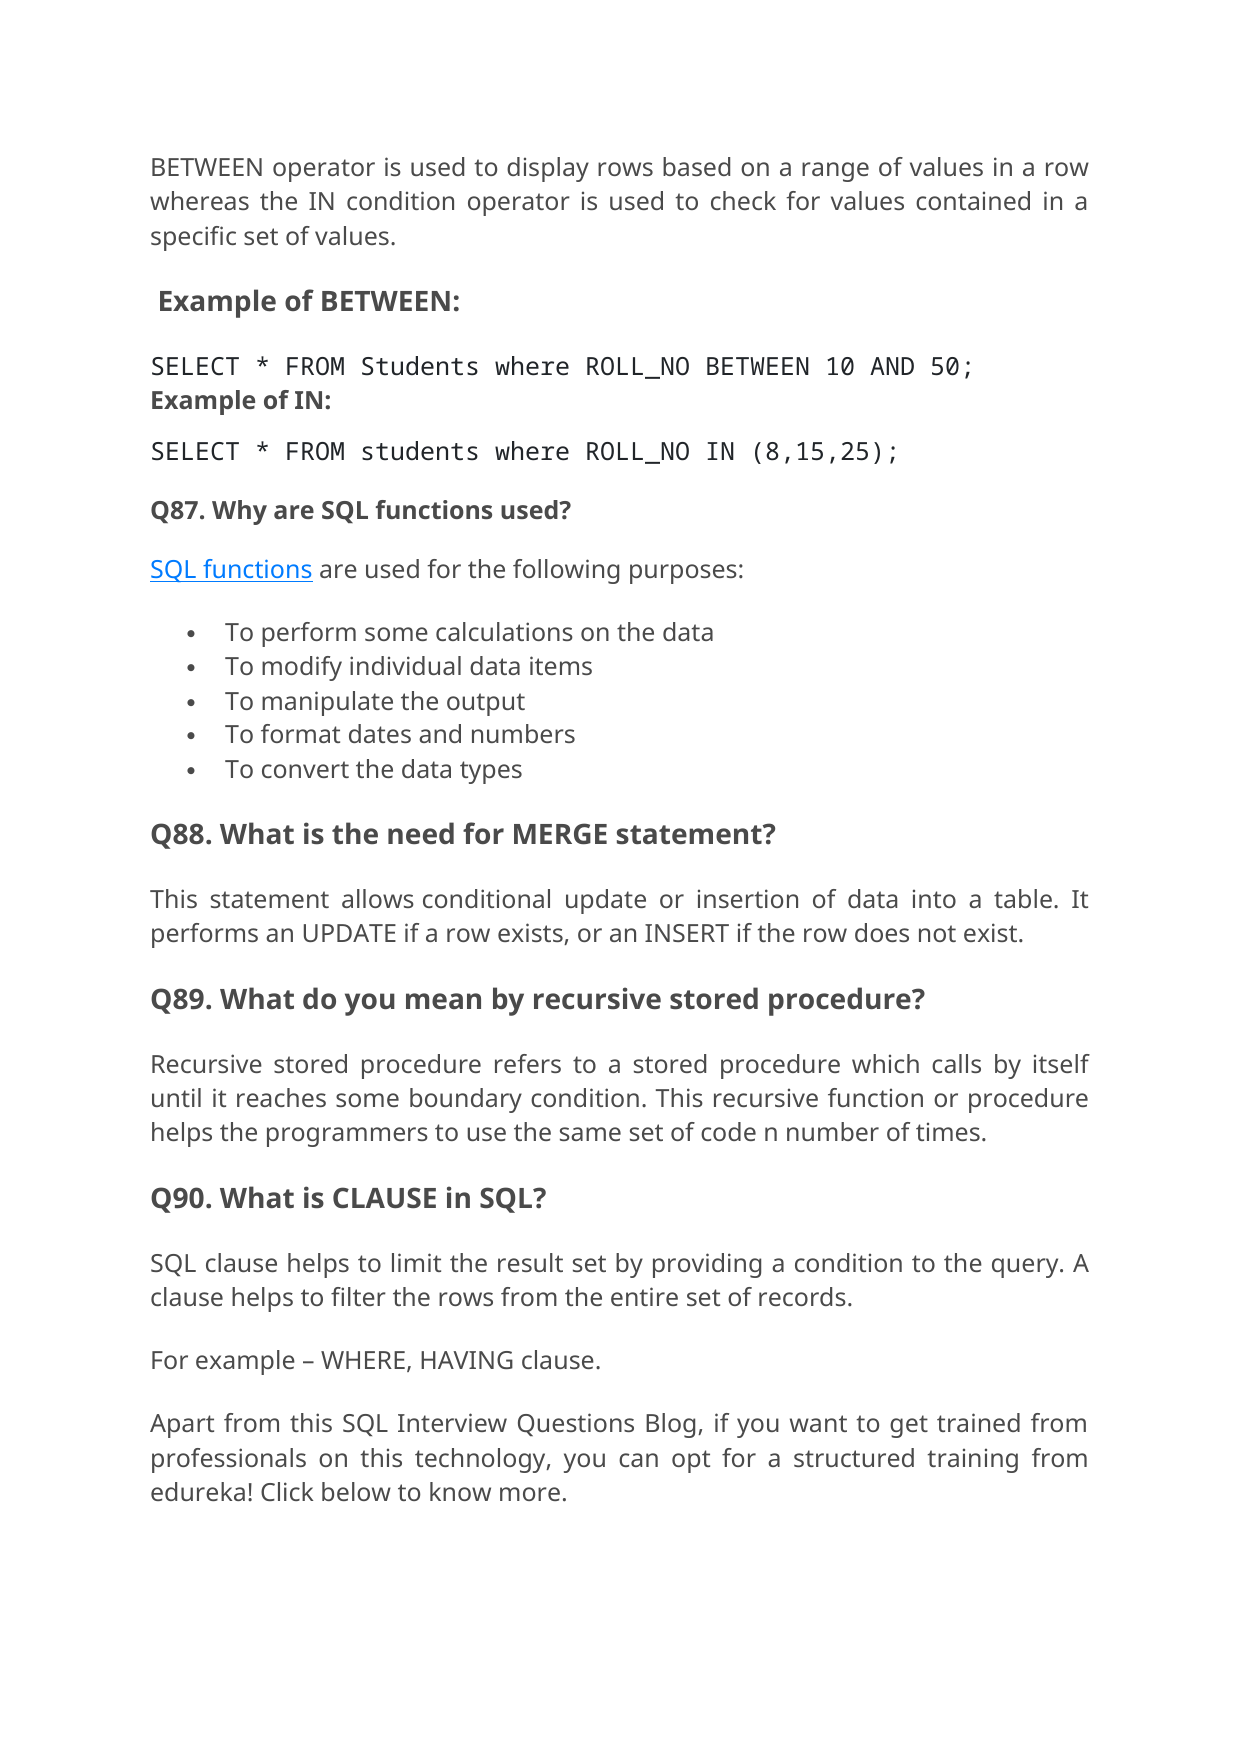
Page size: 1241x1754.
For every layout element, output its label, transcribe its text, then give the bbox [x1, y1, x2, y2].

text Apart from this SQL Interview Questions Blog, if you want to get trained from professionals on this technology, you can opt for a structured training from edureka! Click below to know more. [150, 1406, 1090, 1508]
text SELECT * FROM Students where ROLL_NO BETWEEN 10 AND 50; [150, 349, 1090, 383]
text Q89. What do you mean by recursive stored procedure? [150, 979, 1090, 1018]
list To manipulate the output [187, 683, 1090, 717]
text Example of IN: [150, 383, 1090, 417]
text Q90. What is CLAUSE in SQL? [150, 1178, 1090, 1216]
list To modify individual data items [187, 649, 1090, 683]
text SQL functions are used for the following purposes: [150, 552, 1090, 586]
text This statement allows conditional update or insertion of data into a table. It performs an UPDATE if a row exists, or an INSERT if the row does not exist. [150, 882, 1090, 950]
text Example of BETWEEN: [150, 281, 1090, 320]
text Recursive stored procedure refers to a stored procedure which calls by itself until it reaches some boundary condition. This recursive function or procedure helps the programmers to use the same set of code n number of times. [150, 1047, 1090, 1149]
text BETWEEN operator is used to display rows based on a range of values in a row whereas the IN condition operator is used to check for values contained in a specific set of values. [150, 150, 1090, 252]
list To perform some calculations on the data [187, 615, 1090, 649]
text Q87. Why are SQL functions used? [150, 493, 1090, 527]
list To convert the data types [187, 751, 1090, 785]
text For example – WHERE, HAVING clause. [150, 1343, 1090, 1377]
text SELECT * FROM students where ROLL_NO IN (8,15,25); [150, 434, 1090, 468]
text SQL clause helps to limit the result set by providing a condition to the query. A clause helps to filter the rows from the entire set of records. [150, 1246, 1090, 1314]
list To format dates and numbers [187, 717, 1090, 751]
text Q88. What is the need for MERGE statement? [150, 814, 1090, 853]
